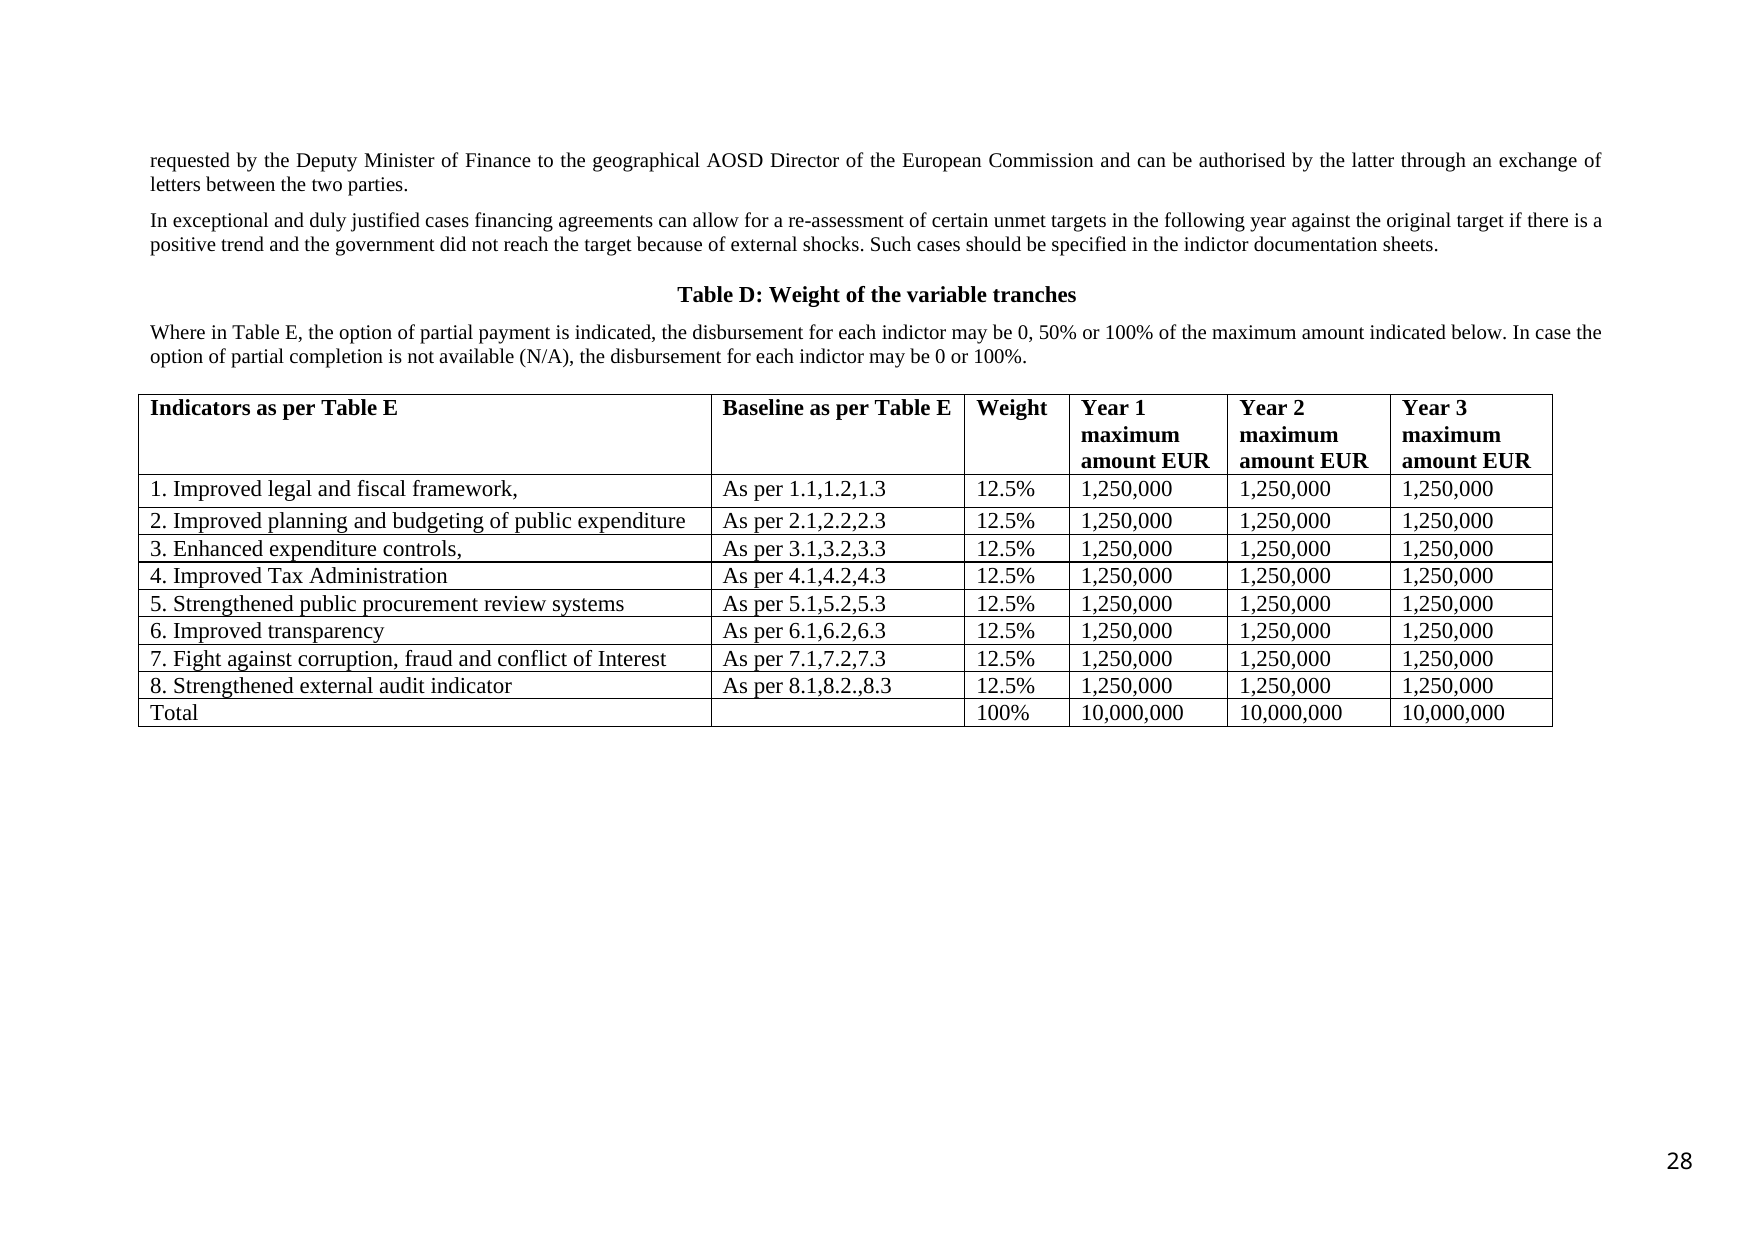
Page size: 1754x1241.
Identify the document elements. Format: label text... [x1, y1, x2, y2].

table_cell 1,250,000 [1391, 617, 1552, 643]
table_cell 1,250,000 [1391, 645, 1552, 671]
table_cell 1,250,000 [1070, 617, 1227, 643]
text In exceptional and duly justified cases financing agreements can allow for a re-assessment of certain unmet targets in the following year against the original target if there is a positive trend and the government did not reach the target because of external shocks. Such cases should be specified in the indictor documentation sheets. [150, 208, 1604, 256]
table_cell 1,250,000 [1228, 563, 1390, 589]
table_header Year 1 maximum amount EUR [1070, 395, 1227, 473]
table_cell 2. Improved planning and budgeting of public expenditure [139, 508, 711, 534]
table_cell 10,000,000 [1391, 699, 1552, 726]
table_cell 1,250,000 [1391, 535, 1552, 561]
table_cell 7. Fight against corruption, fraud and conflict of Interest [139, 645, 711, 671]
table_header Year 3 maximum amount EUR [1391, 395, 1552, 473]
table_cell 3. Enhanced expenditure controls, [139, 535, 711, 561]
table_cell 4. Improved Tax Administration [139, 563, 711, 589]
table_cell 1,250,000 [1070, 563, 1227, 589]
table_cell As per 6.1,6.2,6.3 [712, 617, 964, 643]
table_cell 1,250,000 [1228, 590, 1390, 616]
table_cell 12.5% [965, 617, 1069, 643]
table_cell 1,250,000 [1228, 645, 1390, 671]
table_cell 12.5% [965, 590, 1069, 616]
table_cell Total [139, 699, 711, 726]
table_cell 1,250,000 [1070, 645, 1227, 671]
table_cell 8. Strengthened external audit indicator [139, 672, 711, 698]
table_cell 100% [965, 699, 1069, 726]
table_cell 1,250,000 [1070, 475, 1227, 507]
table_cell As per 8.1,8.2.,8.3 [712, 672, 964, 698]
text Table D: Weight of the variable tranches [150, 281, 1604, 308]
table_cell 12.5% [965, 535, 1069, 561]
table_cell 1,250,000 [1070, 672, 1227, 698]
table_cell 10,000,000 [1070, 699, 1227, 726]
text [150, 148, 1604, 196]
table_cell 1,250,000 [1070, 590, 1227, 616]
table_cell 5. Strengthened public procurement review systems [139, 590, 711, 616]
table_cell 12.5% [965, 475, 1069, 507]
table_cell As per 4.1,4.2,4.3 [712, 563, 964, 589]
table_cell 1,250,000 [1070, 535, 1227, 561]
table_cell As per 5.1,5.2,5.3 [712, 590, 964, 616]
table_cell 1,250,000 [1391, 475, 1552, 507]
text Where in Table E, the option of partial payment is indicated, the disbursement for each indictor may be 0, 50% or 100% of the maximum amount indicated below. In case the option of partial completion is not available (N/A), the disbursement for each indictor may be 0 or 100%. [150, 320, 1604, 368]
table_cell 1,250,000 [1391, 672, 1552, 698]
table_cell 1,250,000 [1228, 535, 1390, 561]
table_cell 1,250,000 [1228, 508, 1390, 534]
table_header Weight [965, 395, 1069, 473]
table_cell [712, 699, 964, 726]
table_cell 1,250,000 [1070, 508, 1227, 534]
table_cell 12.5% [965, 645, 1069, 671]
table_cell 1. Improved legal and fiscal framework, [139, 475, 711, 507]
table_header Indicators as per Table E [139, 395, 711, 473]
table_header Year 2 maximum amount EUR [1228, 395, 1390, 473]
table_cell 12.5% [965, 508, 1069, 534]
table_cell As per 7.1,7.2,7.3 [712, 645, 964, 671]
table_cell 1,250,000 [1228, 672, 1390, 698]
table_cell 1,250,000 [1391, 508, 1552, 534]
table_cell 1,250,000 [1391, 563, 1552, 589]
table_cell 1,250,000 [1228, 475, 1390, 507]
table_cell As per 2.1,2.2,2.3 [712, 508, 964, 534]
table_cell 1,250,000 [1228, 617, 1390, 643]
table_cell 6. Improved transparency [139, 617, 711, 643]
table_cell 1,250,000 [1391, 590, 1552, 616]
table_cell 12.5% [965, 672, 1069, 698]
table_cell As per 1.1,1.2,1.3 [712, 475, 964, 507]
table_cell As per 3.1,3.2,3.3 [712, 535, 964, 561]
table_header Baseline as per Table E [712, 395, 964, 473]
table_cell 10,000,000 [1228, 699, 1390, 726]
table_cell 12.5% [965, 563, 1069, 589]
